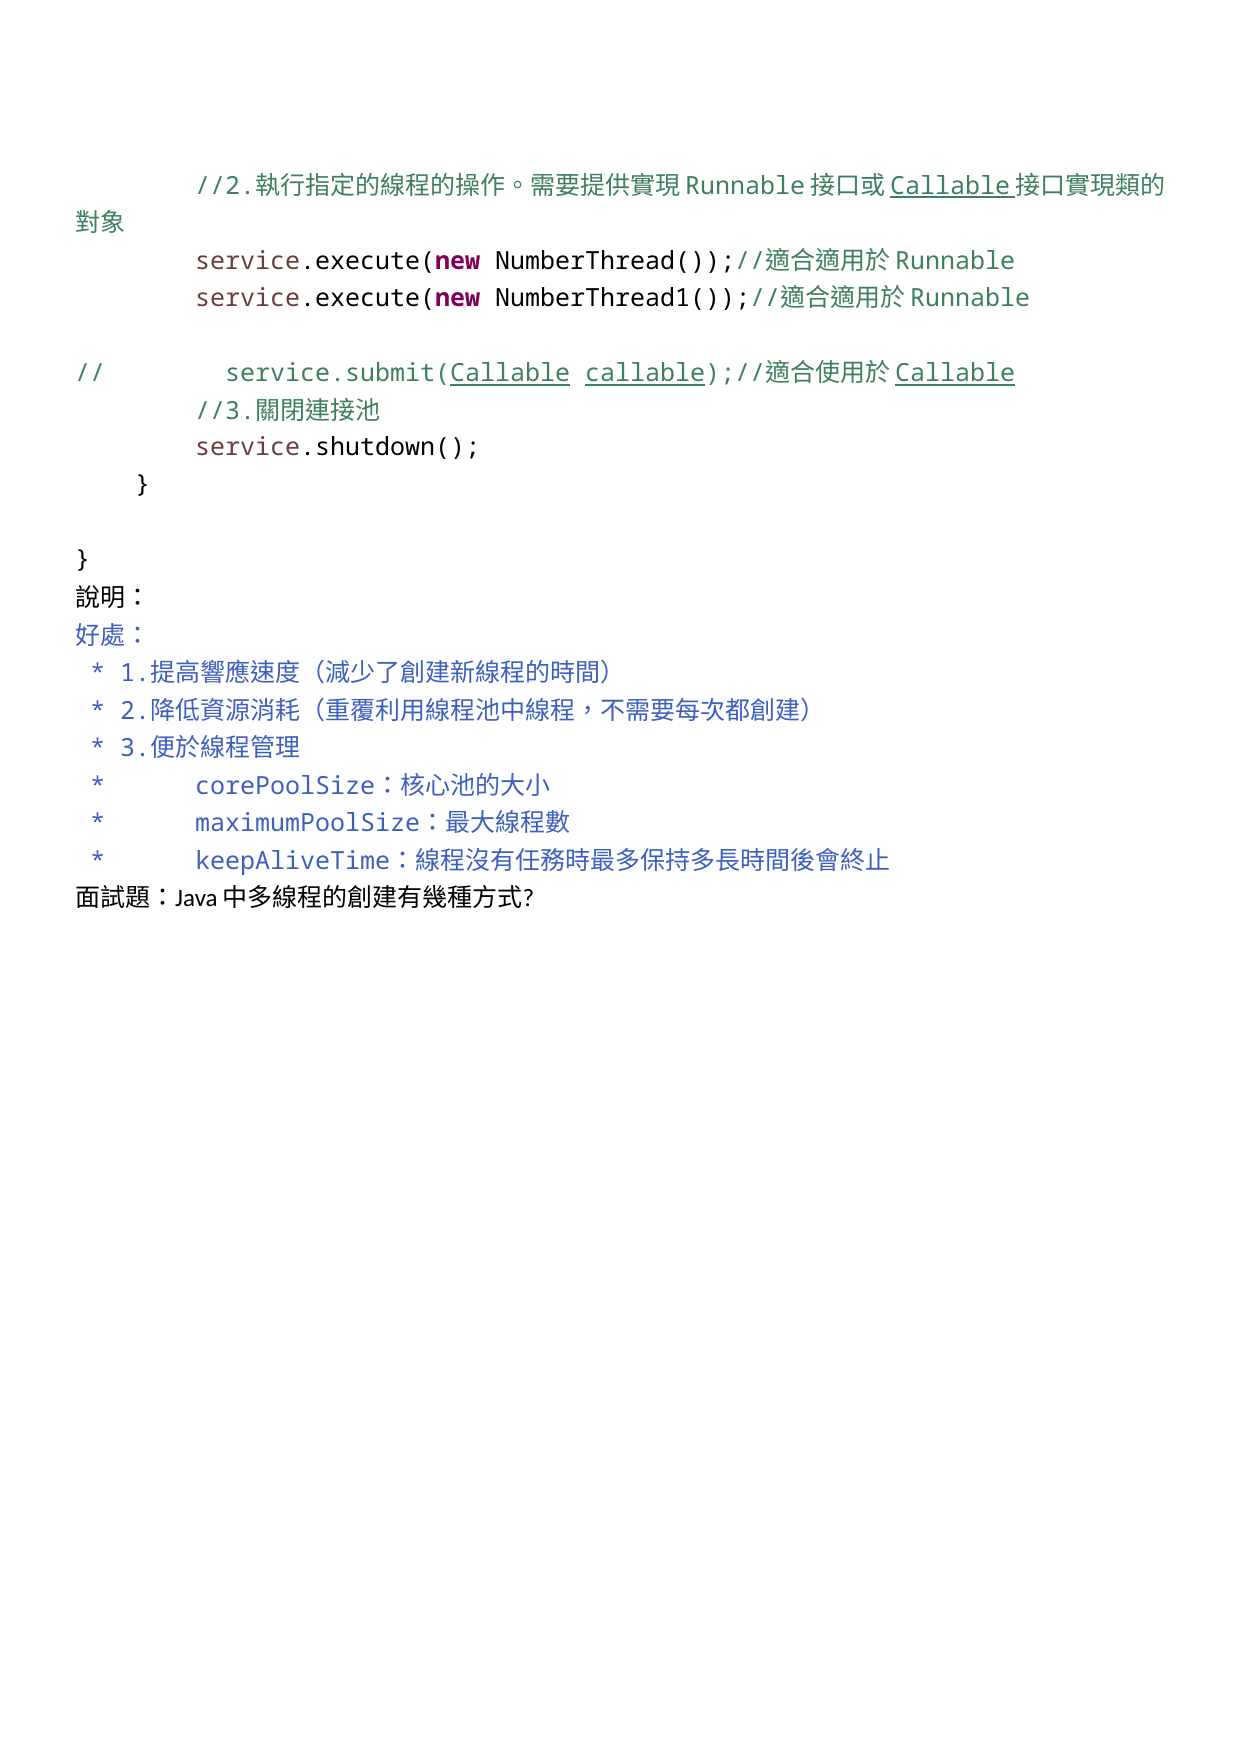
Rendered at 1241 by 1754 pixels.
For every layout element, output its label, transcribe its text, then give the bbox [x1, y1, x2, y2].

text * maximumPoolSize：最大線程數 [75, 802, 1165, 839]
text * corePoolSize：核心池的大小 [75, 764, 1165, 802]
text service.execute(new NumberThread1());//適合適用於Runnable [75, 277, 1165, 314]
text * keepAliveTime：線程沒有任務時最多保持多長時間後會終止 [75, 839, 1165, 877]
text service.shutdown(); [75, 427, 1165, 464]
text 好處： [75, 614, 1165, 652]
text * 1.提高響應速度（減少了創建新線程的時間） [75, 652, 1165, 689]
text //3.關閉連接池 [75, 389, 1165, 427]
text service.execute(new NumberThread());//適合適用於Runnable [75, 239, 1165, 277]
text * 2.降低資源消耗（重覆利用線程池中線程，不需要每次都創建） [75, 689, 1165, 727]
text } [75, 539, 1165, 577]
text 說明： [75, 577, 1165, 614]
text } [75, 464, 1165, 502]
text // service.submit(Callable callable);//適合使用於Callable [75, 352, 1165, 389]
text * 3.便於線程管理 [75, 727, 1165, 764]
text //2.執行指定的線程的操作。需要提供實現Runnable接口或Callable接口實現類的對象 [75, 164, 1165, 239]
text 面試題：Java中多線程的創建有幾種方式? [75, 877, 1165, 914]
